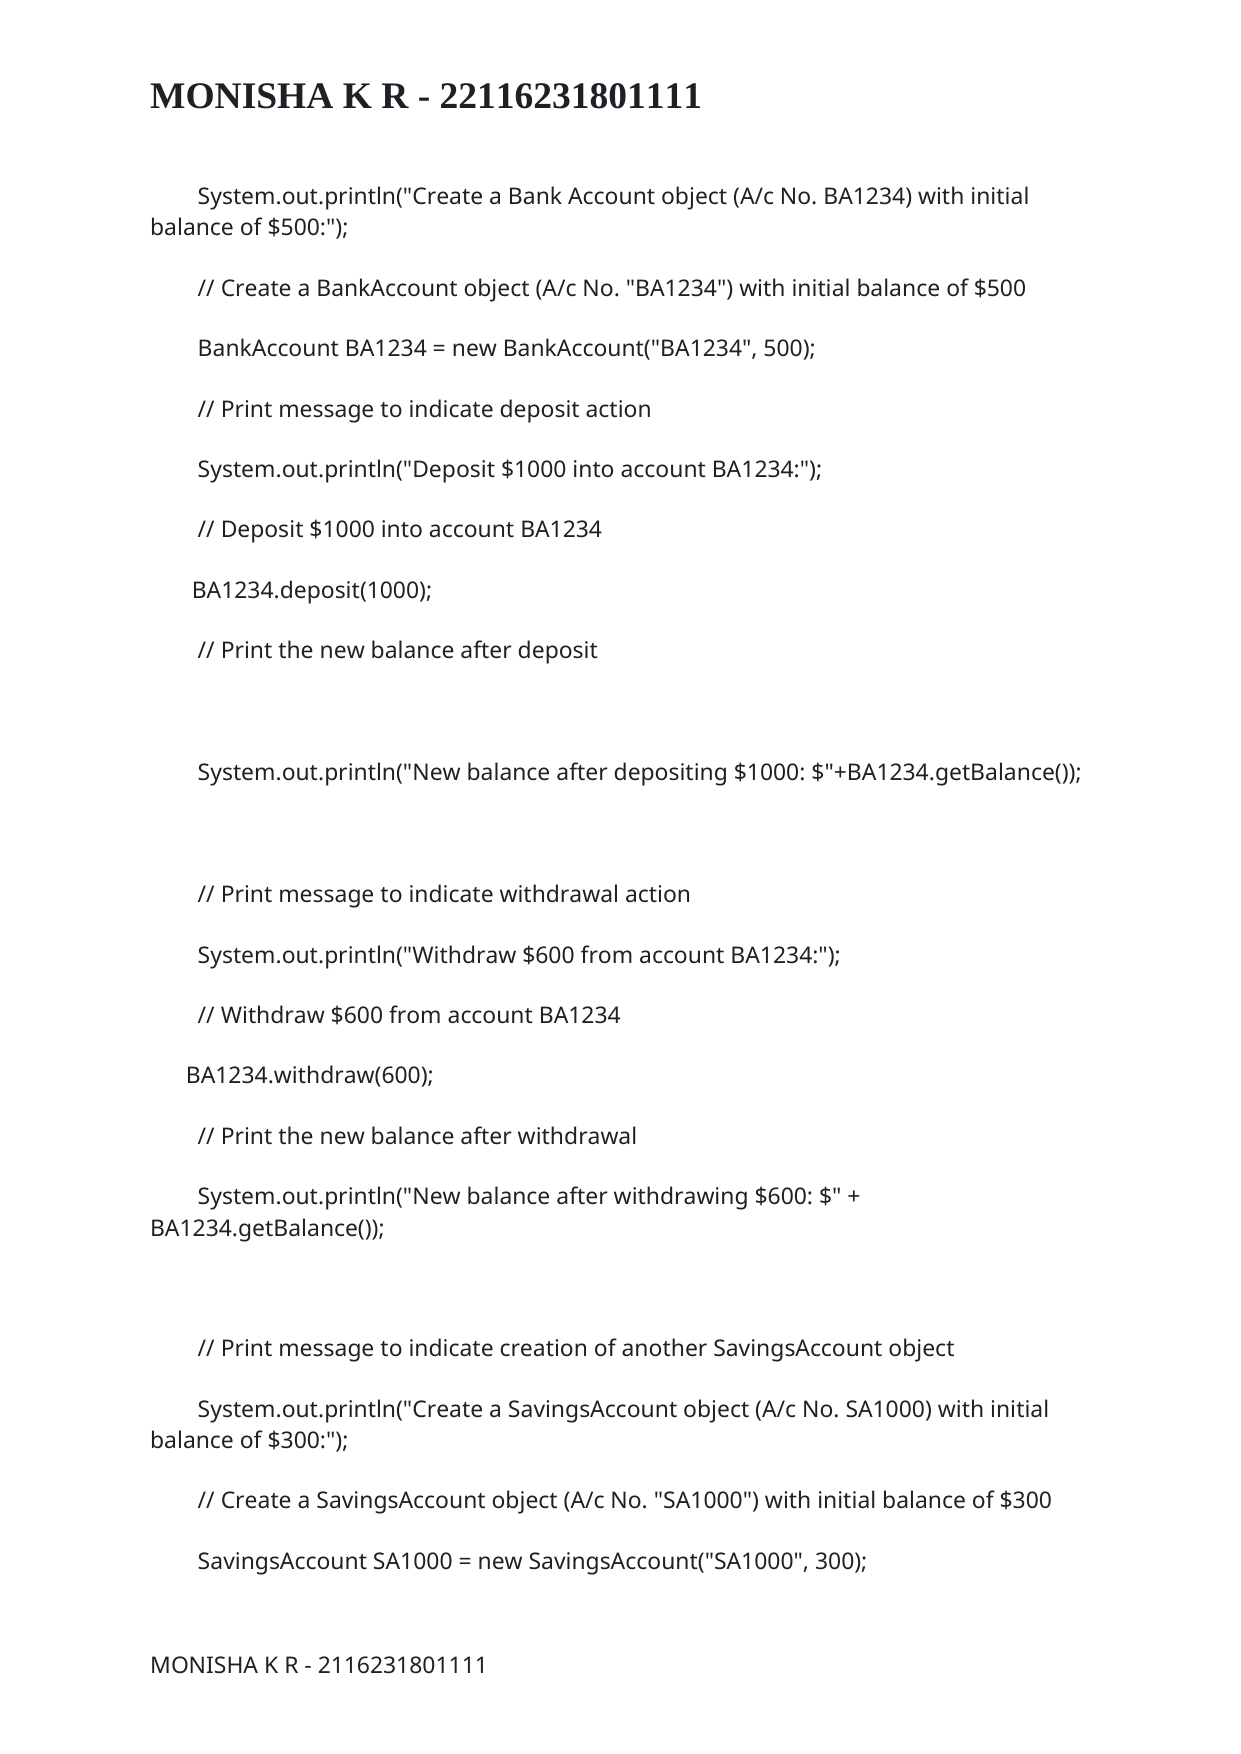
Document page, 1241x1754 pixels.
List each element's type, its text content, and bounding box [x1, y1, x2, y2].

subtitle // Deposit $1000 into account BA1234 [150, 513, 1090, 545]
subtitle // Create a BankAccount object (A/c No. "BA1234") with initial balance of $500 [150, 272, 1090, 303]
subtitle BA1234.withdraw(600); [150, 1059, 1090, 1091]
subtitle System.out.println("Create a Bank Account object (A/c No. BA1234) with initial balance of $500:"); [150, 180, 1090, 243]
subtitle // Print the new balance after withdrawal [150, 1120, 1090, 1151]
subtitle // Create a SavingsAccount object (A/c No. "SA1000") with initial balance of $300 [150, 1484, 1090, 1516]
subtitle System.out.println("New balance after withdrawing $600: $" + BA1234.getBalance()); [150, 1180, 1090, 1243]
subtitle // Print message to indicate creation of another SavingsAccount object [150, 1332, 1090, 1364]
subtitle BA1234.deposit(1000); [150, 574, 1090, 605]
subtitle // Print message to indicate withdrawal action [150, 878, 1090, 909]
subtitle System.out.println("New balance after depositing $1000: $"+BA1234.getBalance()); [150, 756, 1090, 787]
subtitle System.out.println("Create a SavingsAccount object (A/c No. SA1000) with initial balance of $300:"); [150, 1393, 1090, 1455]
subtitle SavingsAccount SA1000 = new SavingsAccount("SA1000", 300); [150, 1545, 1090, 1576]
subtitle System.out.println("Withdraw $600 from account BA1234:"); [150, 939, 1090, 970]
subtitle // Print message to indicate deposit action [150, 393, 1090, 424]
subtitle System.out.println("Deposit $1000 into account BA1234:"); [150, 453, 1090, 484]
subtitle BankAccount BA1234 = new BankAccount("BA1234", 500); [150, 332, 1090, 363]
subtitle // Withdraw $600 from account BA1234 [150, 999, 1090, 1030]
subtitle // Print the new balance after deposit [150, 634, 1090, 666]
